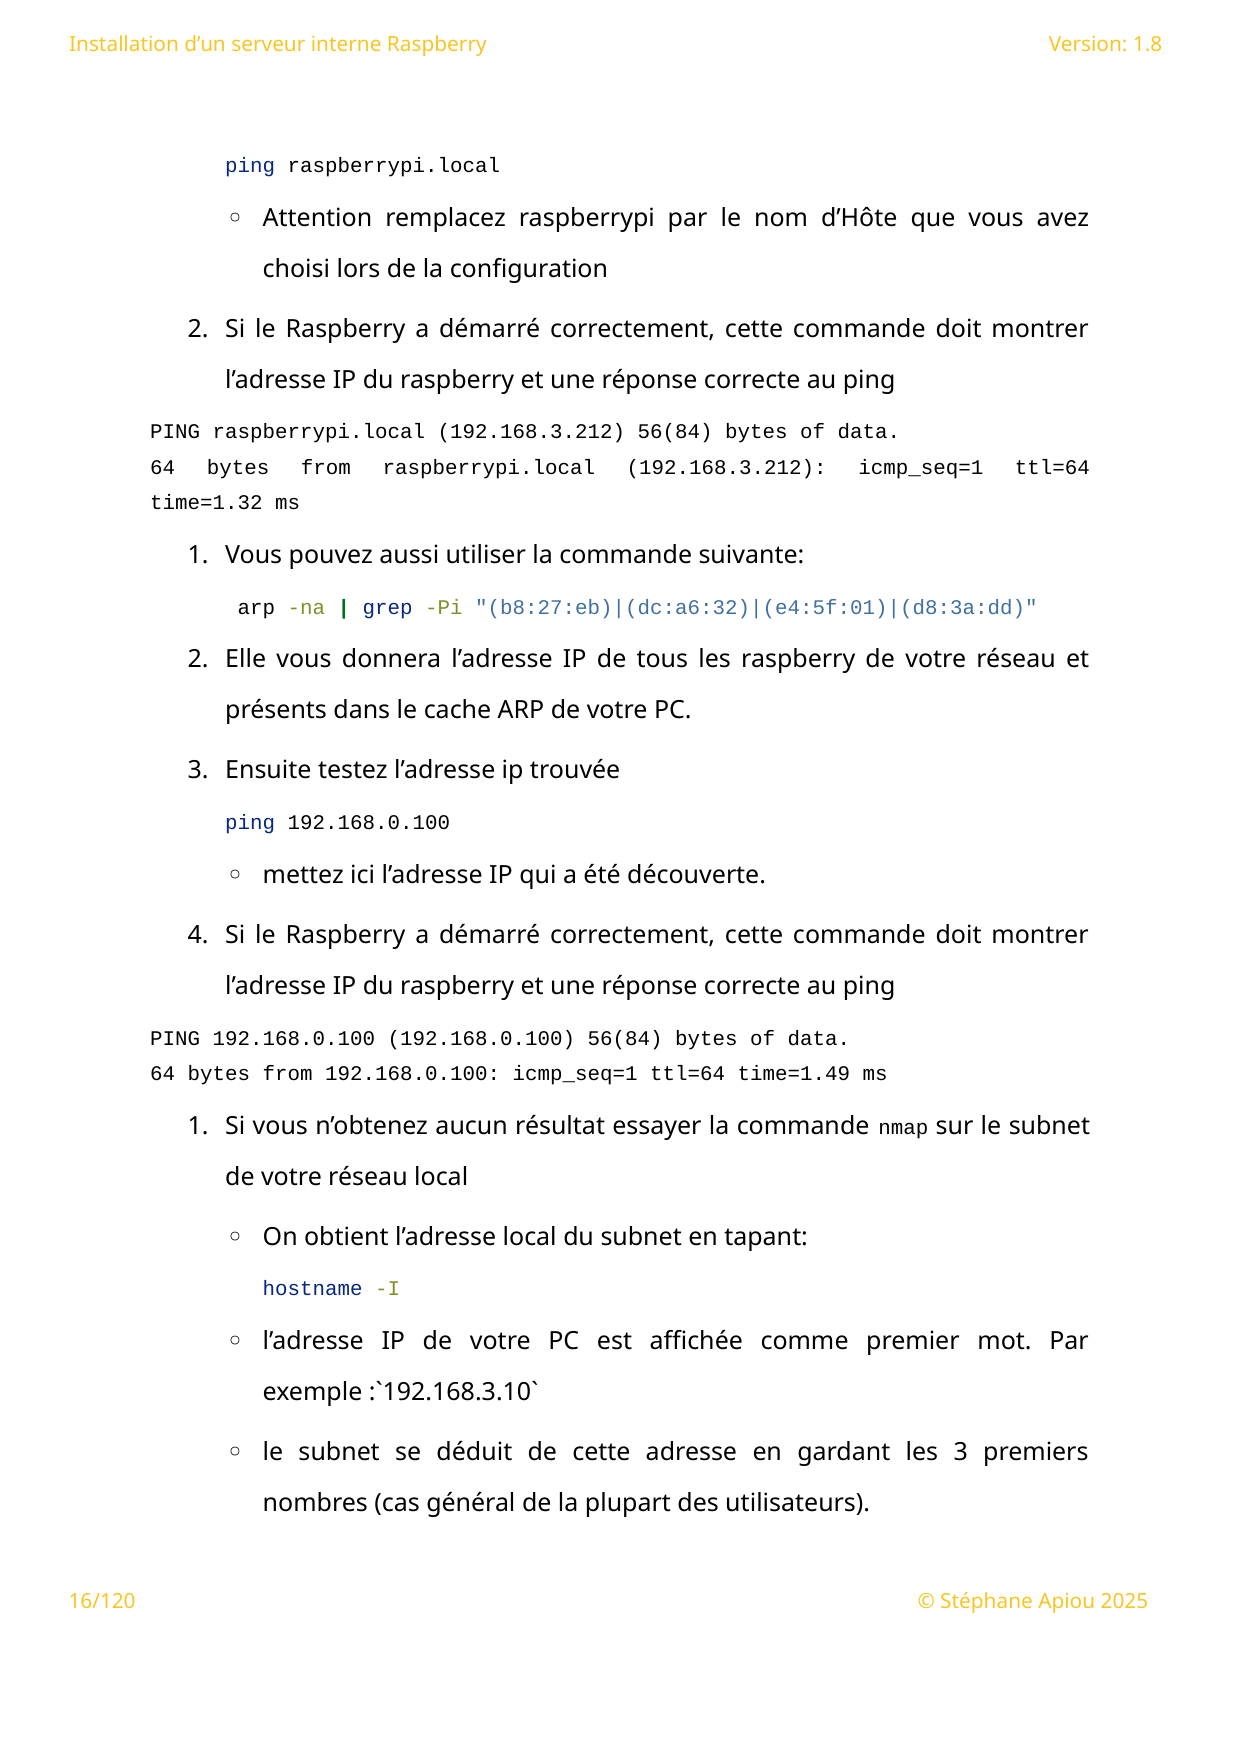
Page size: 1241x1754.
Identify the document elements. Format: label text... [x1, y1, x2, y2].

list mettez ici l’adresse IP qui a été découverte. [225, 857, 1090, 891]
list Si vous n’obtenez aucun résultat essayer la commande nmap sur le subnet de votre réseau local [187, 1107, 1090, 1192]
list Si le Raspberry a démarré correctement, cette commande doit montrer l’adresse IP du raspberry et une réponse correcte au ping [187, 311, 1090, 396]
list Attention remplacez raspberrypi par le nom d’Hôte que vous avez choisi lors de la configuration [225, 199, 1090, 284]
text PING raspberrypi.local (192.168.3.212) 56(84) bytes of data. [150, 422, 1090, 445]
list le subnet se déduit de cette adresse en gardant les 3 premiers nombres (cas général de la plupart des utilisateurs). [225, 1434, 1090, 1519]
list Ensuite testez l’adresse ip trouvée [187, 752, 1090, 786]
list Si le Raspberry a démarré correctement, cette commande doit montrer l’adresse IP du raspberry et une réponse correcte au ping [187, 917, 1090, 1002]
list arp -na | grep -Pi "(b8:27:eb)|(dc:a6:32)|(e4:5f:01)|(d8:3a:dd)" [225, 597, 1090, 620]
list On obtient l’adresse local du subnet en tapant: [225, 1218, 1090, 1252]
list hostname -I [262, 1278, 1090, 1302]
list ping 192.168.0.100 [225, 812, 1090, 836]
text PING 192.168.0.100 (192.168.0.100) 56(84) bytes of data. [150, 1028, 1090, 1051]
list Vous pouvez aussi utiliser la commande suivante: [187, 537, 1090, 571]
list Elle vous donnera l’adresse IP de tous les raspberry de votre réseau et présents dans le cache ARP de votre PC. [187, 641, 1090, 726]
text 64 bytes from raspberrypi.local (192.168.3.212): icmp_seq=1 ttl=64 time=1.32 ms [150, 457, 1090, 516]
text 64 bytes from 192.168.0.100: icmp_seq=1 ttl=64 time=1.49 ms [150, 1063, 1090, 1087]
list l’adresse IP de votre PC est affichée comme premier mot. Par exemple :`192.168.3.10` [225, 1323, 1090, 1408]
list ping raspberrypi.local [225, 155, 1090, 179]
